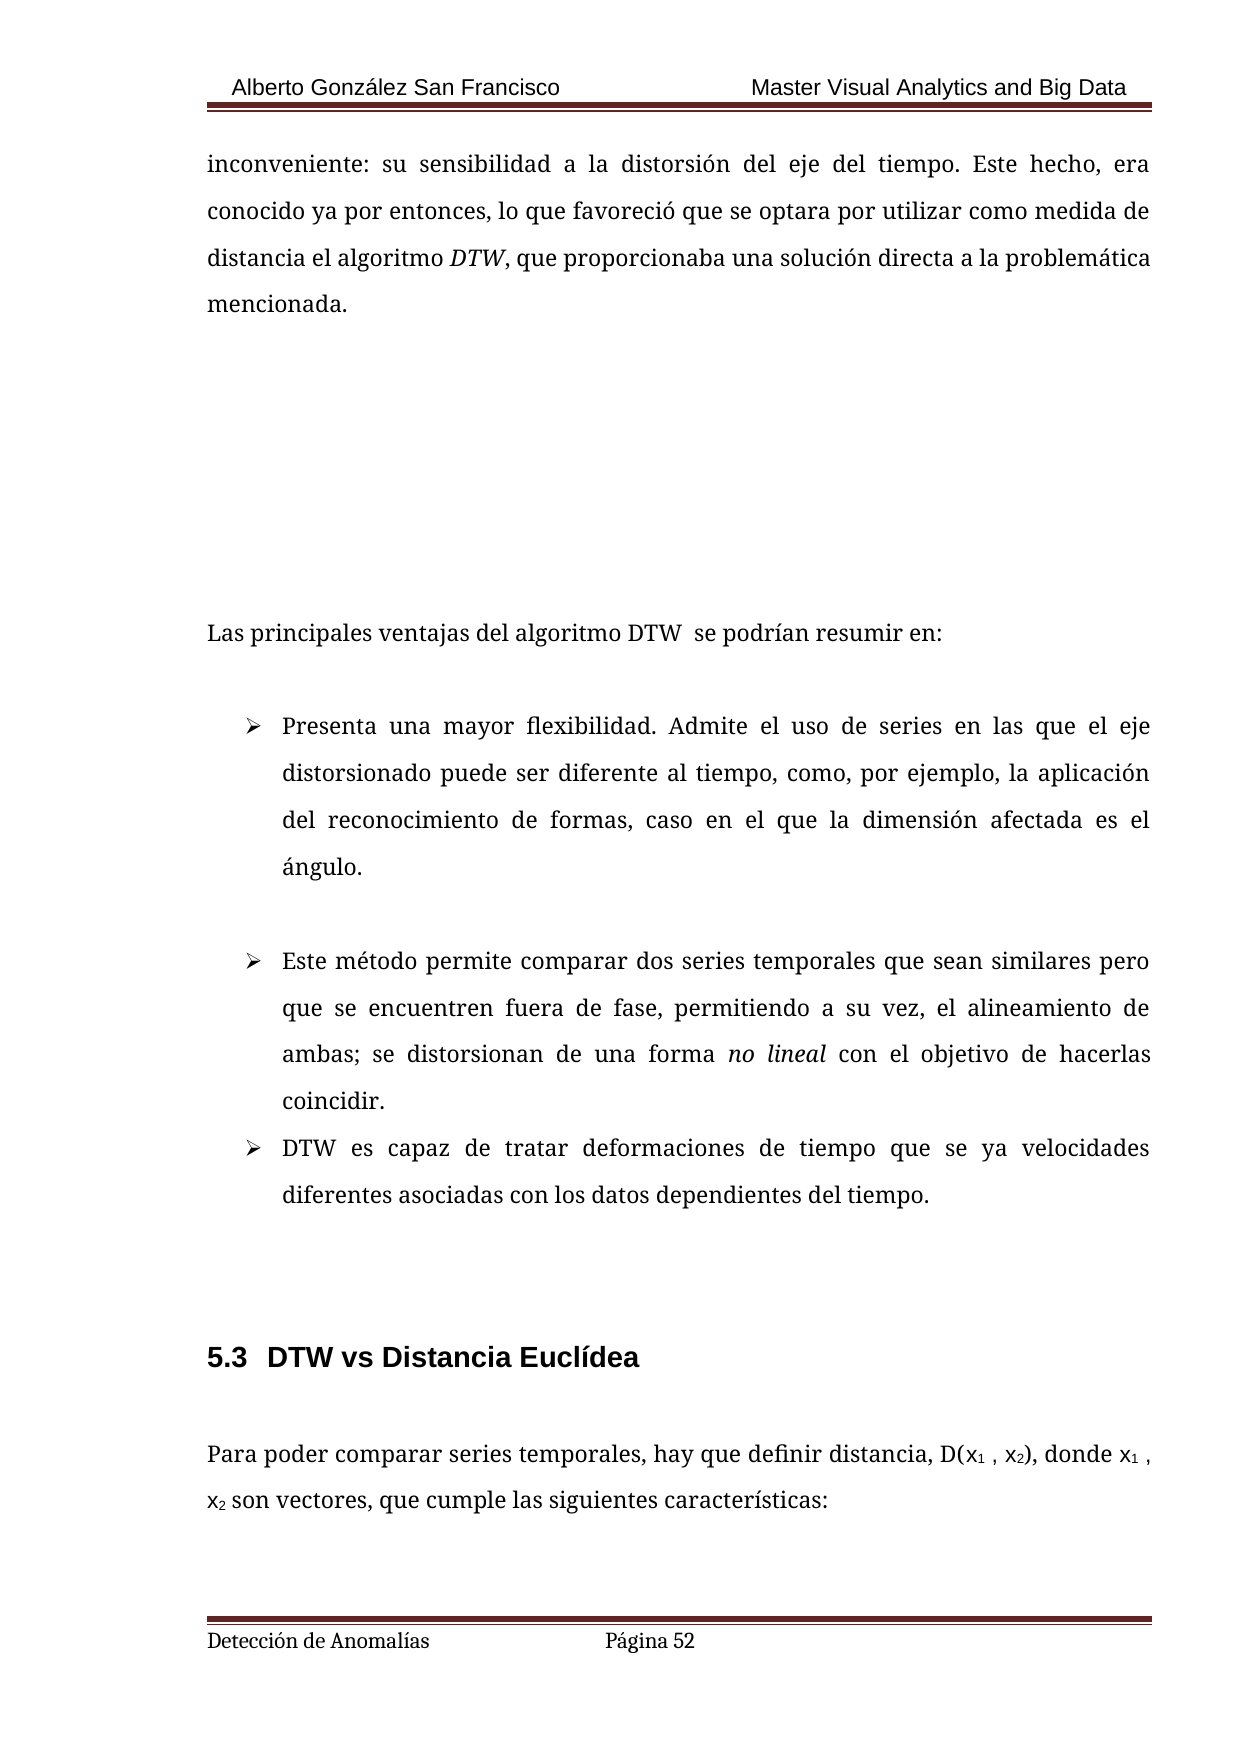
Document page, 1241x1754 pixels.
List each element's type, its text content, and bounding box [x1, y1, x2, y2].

list Presenta una mayor flexibilidad. Admite el uso de series en las que el eje distorsionado puede ser diferente al tiempo, como, por ejemplo, la aplicación del reconocimiento de formas, caso en el que la dimensión afectada es el ángulo. [244, 710, 1152, 882]
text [207, 148, 1152, 319]
list Este método permite comparar dos series temporales que sean similares pero que se encuentren fuera de fase, permitiendo a su vez, el alineamiento de ambas; se distorsionan de una forma no lineal con el objetivo de hacerlas coincidir. [244, 944, 1152, 1116]
subtitle DTW vs Distancia Euclídea [207, 1340, 1152, 1374]
text Las principales ventajas del algoritmo DTW se podrían resumir en: [207, 616, 1152, 648]
list DTW es capaz de tratar deformaciones de tiempo que se ya velocidades diferentes asociadas con los datos dependientes del tiempo. [244, 1132, 1152, 1210]
text Para poder comparar series temporales, hay que definir distancia, D(x1 , x2), donde x1 , x2 son vectores, que cumple las siguientes características: [207, 1438, 1152, 1516]
